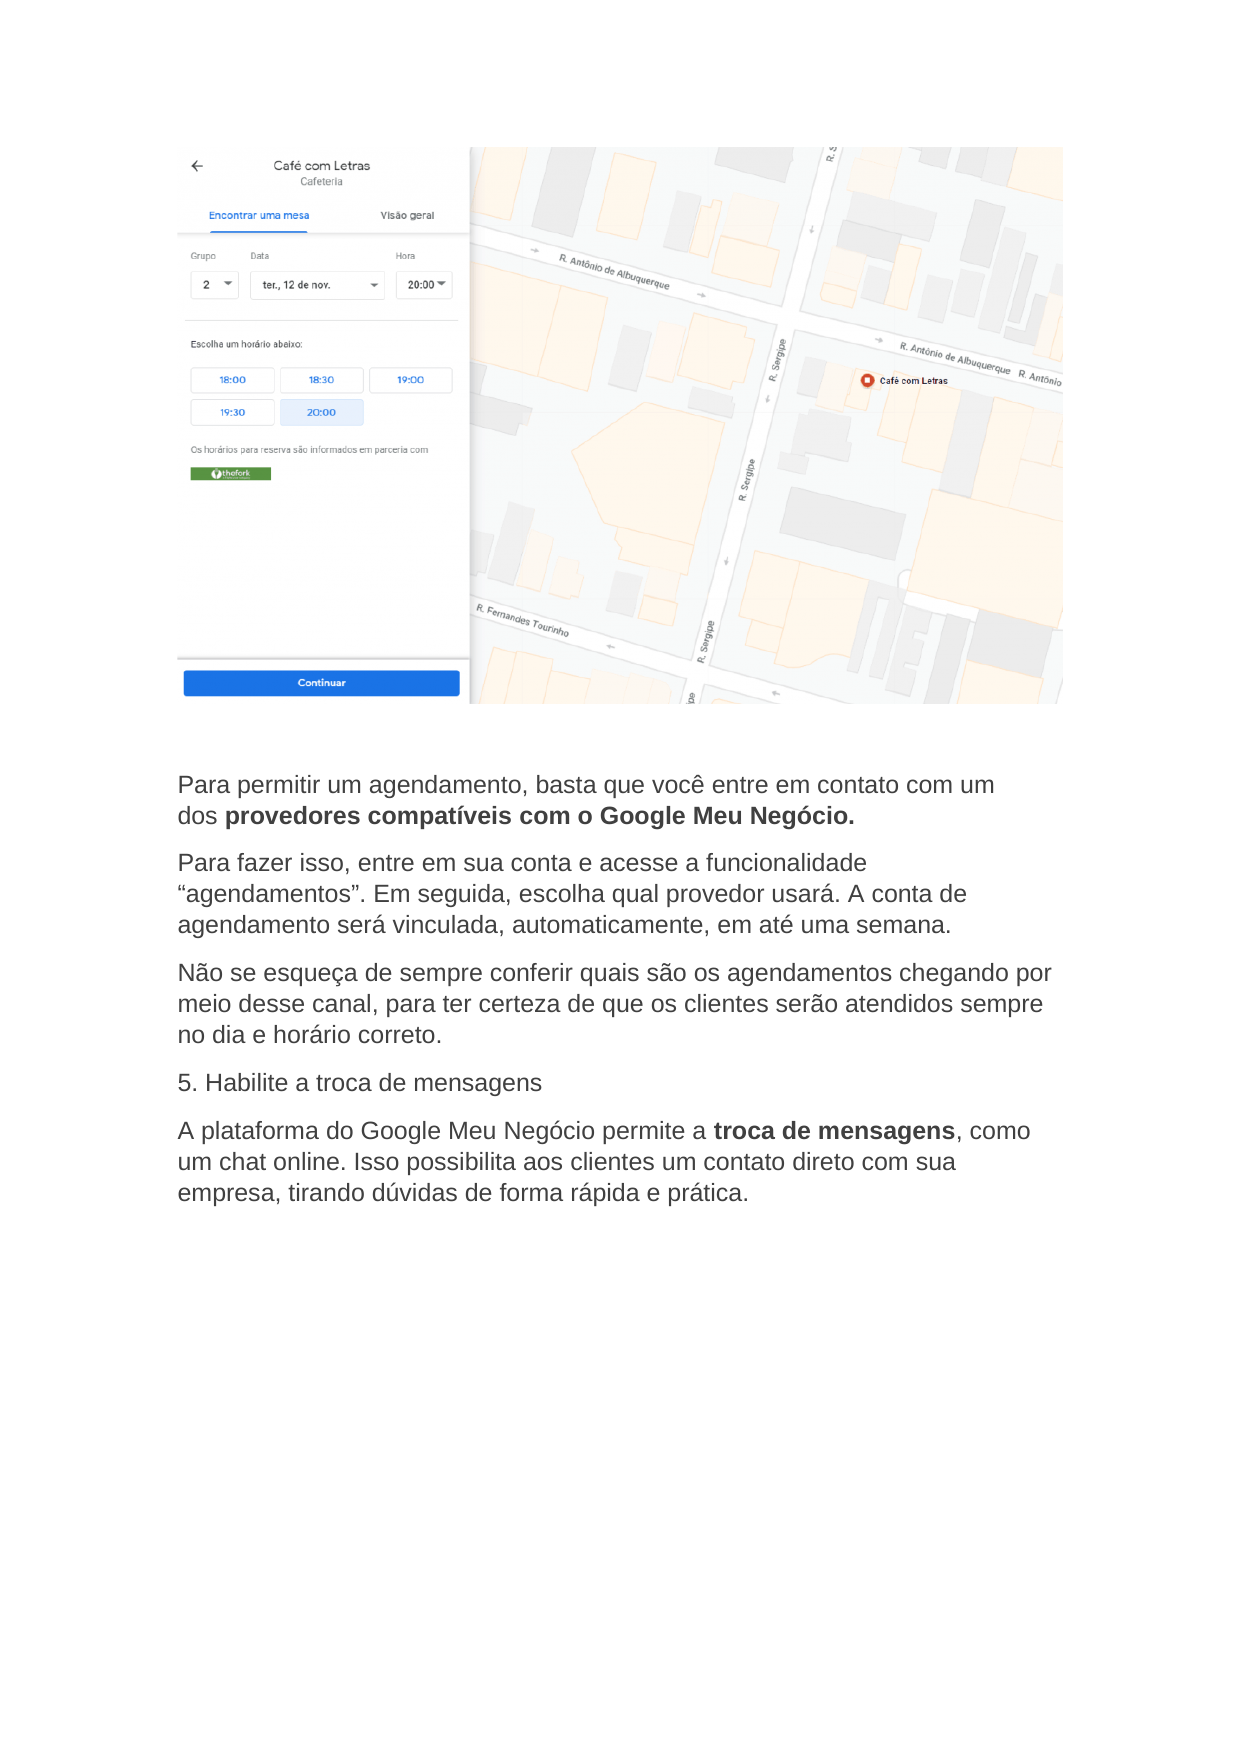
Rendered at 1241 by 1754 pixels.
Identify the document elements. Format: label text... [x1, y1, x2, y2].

text Para permitir um agendamento, basta que você entre em contato com um dos provedores compatíveis com o Google Meu Negócio. [177, 770, 1063, 829]
picture [177, 147, 1063, 704]
text Para fazer isso, entre em sua conta e acesse a funcionalidade “agendamentos”. Em seguida, escolha qual provedor usará. A conta de agendamento será vinculada, automaticamente, em até uma semana. [177, 848, 1063, 939]
text Não se esqueça de sempre conferir quais são os agendamentos chegando por meio desse canal, para ter certeza de que os clientes serão atendidos sempre no dia e horário correto. [177, 958, 1063, 1049]
text A plataforma do Google Meu Negócio permite a troca de mensagens, como um chat online. Isso possibilita aos clientes um contato direto com sua empresa, tirando dúvidas de forma rápida e prática. [177, 1116, 1063, 1207]
text 5. Habilite a troca de mensagens [177, 1068, 1063, 1097]
